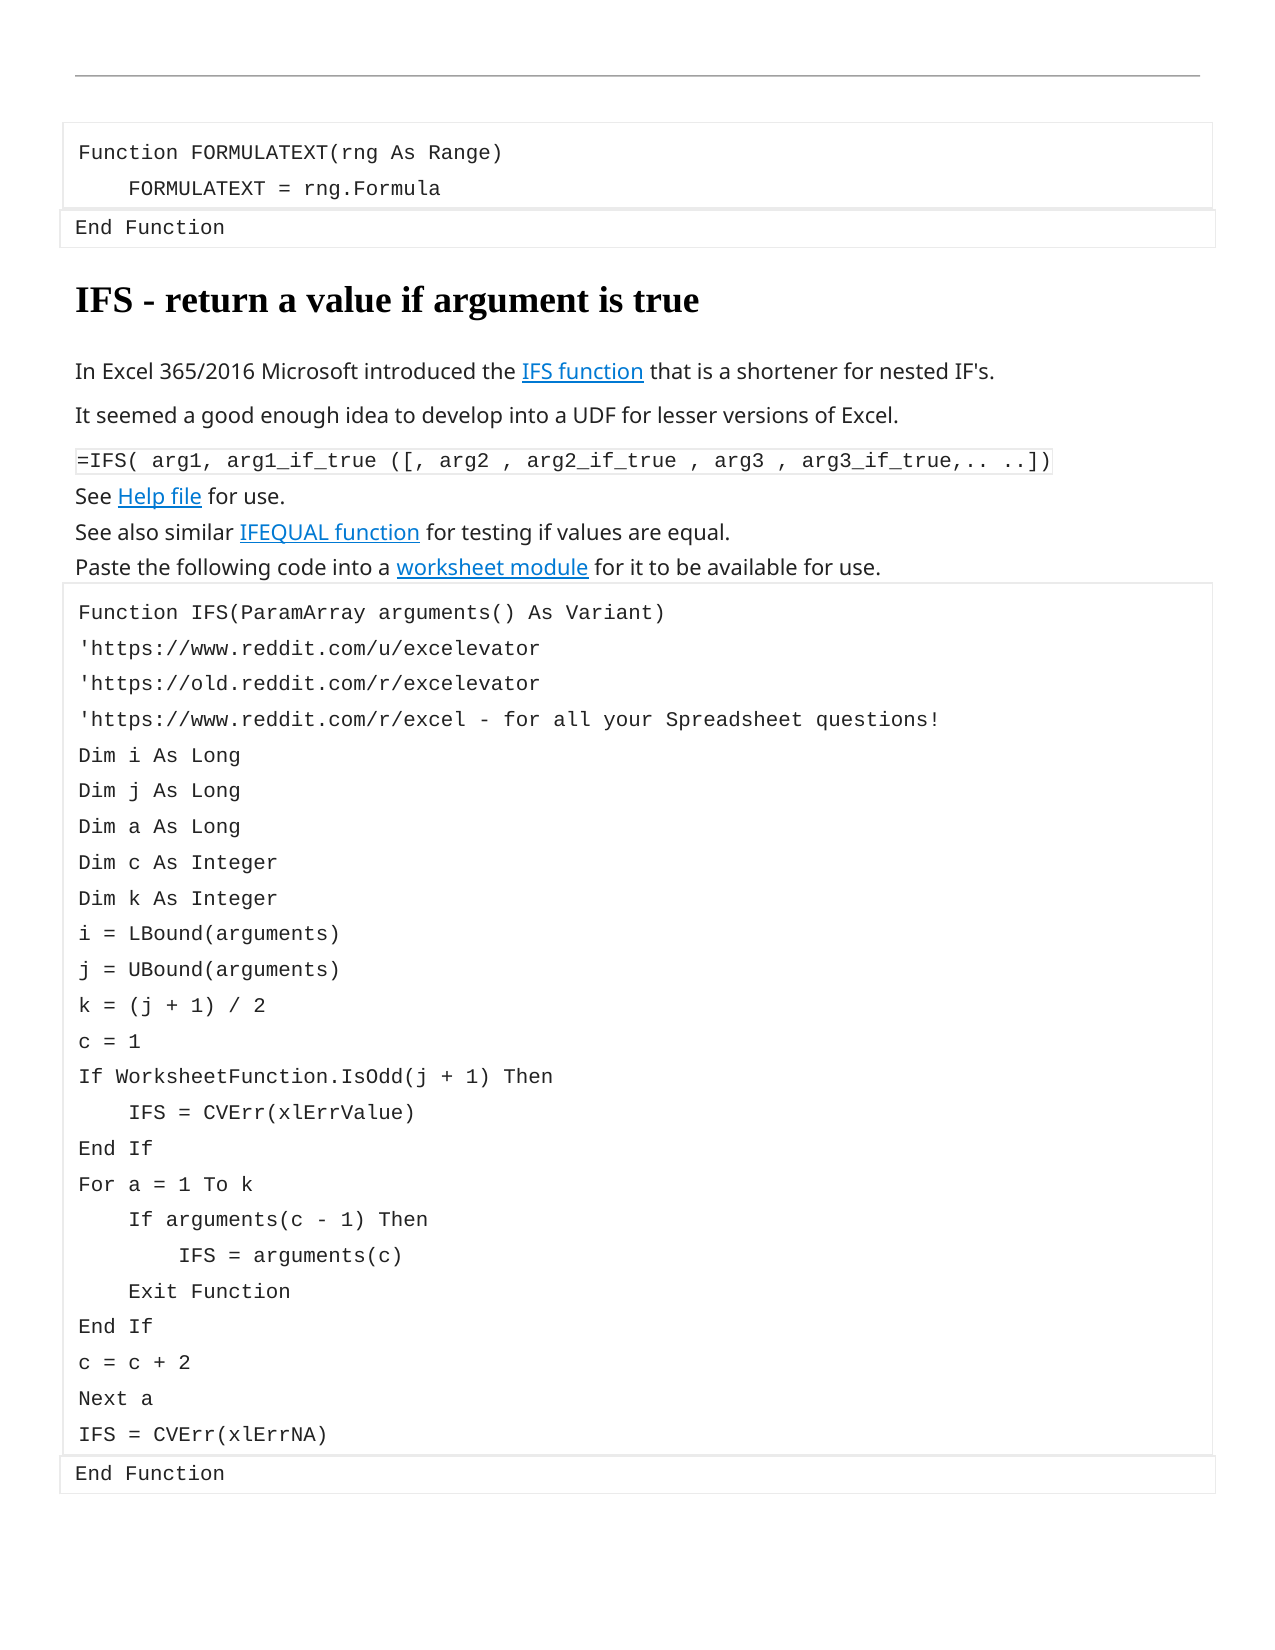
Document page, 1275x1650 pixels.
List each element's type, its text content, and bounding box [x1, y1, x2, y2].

text j = UBound(arguments) [64, 939, 1212, 975]
subtitle IFS - return a value if argument is true [75, 277, 1200, 321]
text See also similar IFEQUAL function for testing if values are equal. [75, 511, 1200, 546]
text If WorksheetFunction.IsOdd(j + 1) Then [64, 1046, 1212, 1082]
text Dim i As Long [64, 725, 1212, 761]
text Dim c As Integer [64, 832, 1212, 868]
text =IFS( arg1, arg1_if_true ([, arg2 , arg2_if_true , arg3 , arg3_if_true,.. ..]) [75, 439, 1200, 475]
text End If [64, 1297, 1212, 1332]
text c = 1 [64, 1011, 1212, 1046]
text IFS = CVErr(xlErrNA) [64, 1404, 1212, 1454]
text Dim a As Long [64, 796, 1212, 832]
text In Excel 365/2016 Microsoft introduced the IFS function that is a shortener for nested IF's. [75, 350, 1200, 385]
text IFS = CVErr(xlErrValue) [64, 1082, 1212, 1118]
text It seemed a good enough idea to develop into a UDF for lesser versions of Excel. [75, 394, 1200, 430]
text Dim k As Integer [64, 868, 1212, 903]
text Paste the following code into a worksheet module for it to be available for use. [75, 546, 1200, 582]
text End Function [61, 211, 1215, 247]
text IFS = arguments(c) [64, 1225, 1212, 1261]
text c = c + 2 [64, 1332, 1212, 1368]
text k = (j + 1) / 2 [64, 975, 1212, 1011]
text 'https://old.reddit.com/r/excelevator [64, 653, 1212, 689]
text Function IFS(ParamArray arguments() As Variant) [64, 584, 1212, 618]
text i = LBound(arguments) [64, 903, 1212, 939]
text For a = 1 To k [64, 1154, 1212, 1189]
text 'https://www.reddit.com/u/excelevator [64, 618, 1212, 653]
text Function FORMULATEXT(rng As Range) [64, 123, 1212, 158]
text Next a [64, 1368, 1212, 1404]
text Exit Function [64, 1261, 1212, 1297]
text End Function [61, 1457, 1215, 1493]
text See Help file for use. [75, 475, 1200, 511]
text 'https://www.reddit.com/r/excel - for all your Spreadsheet questions! [64, 689, 1212, 725]
text FORMULATEXT = rng.Formula [64, 158, 1212, 207]
text End If [64, 1118, 1212, 1154]
text Dim j As Long [64, 761, 1212, 796]
text If arguments(c - 1) Then [64, 1189, 1212, 1225]
